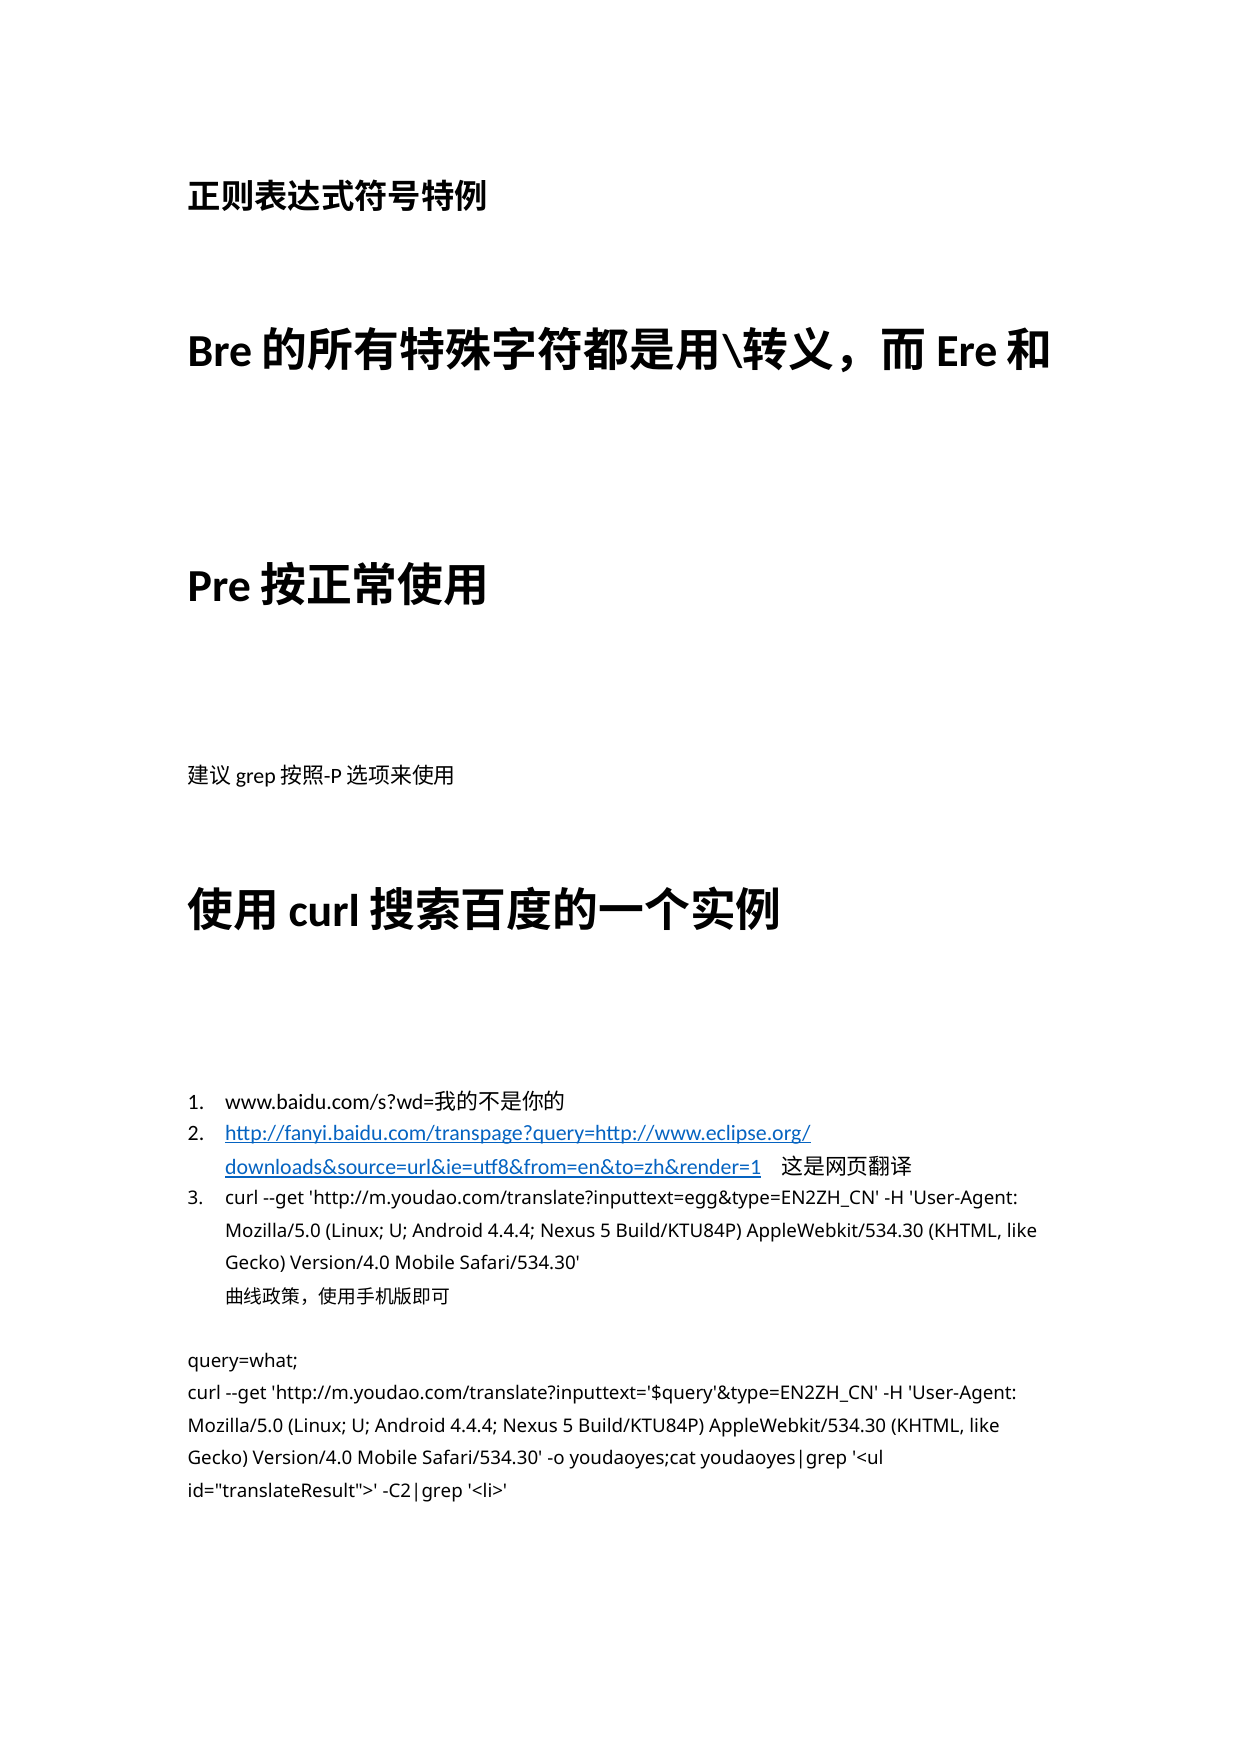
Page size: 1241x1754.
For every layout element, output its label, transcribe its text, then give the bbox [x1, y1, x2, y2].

text 建议grep按照-P选项来使用 [187, 758, 1053, 790]
list curl --get 'http://m.youdao.com/translate?inputtext=egg&type=EN2ZH_CN' -H 'User-Agent: Mozilla/5.0 (Linux; U; Android 4.4.4; Nexus 5 Build/KTU84P) AppleWebkit/534.30 (KHTML, like Gecko) Version/4.0 Mobile Safari/534.30' [187, 1181, 1053, 1279]
list 曲线政策，使用手机版即可 [225, 1279, 1053, 1311]
subtitle 正则表达式符号特例 [187, 162, 1053, 227]
list www.baidu.com/s?wd=我的不是你的 [187, 1084, 1053, 1116]
text curl --get 'http://m.youdao.com/translate?inputtext='$query'&type=EN2ZH_CN' -H 'User-Agent: Mozilla/5.0 (Linux; U; Android 4.4.4; Nexus 5 Build/KTU84P) AppleWebkit/534.30 (KHTML, like Gecko) Version/4.0 Mobile Safari/534.30' -o youdaoyes;cat youdaoyes|grep '<ul id="translateResult">' -C2|grep '<li>' [187, 1376, 1053, 1506]
list http://fanyi.baidu.com/transpage?query=http://www.eclipse.org/downloads&source=url&ie=utf8&from=en&to=zh&render=1 这是网页翻译 [187, 1116, 1053, 1181]
text query=what; [187, 1344, 1053, 1376]
subtitle Bre的所有特殊字符都是用\转义，而Ere和Pre按正常使用 [187, 297, 1053, 630]
subtitle 使用curl搜索百度的一个实例 [187, 858, 1053, 956]
